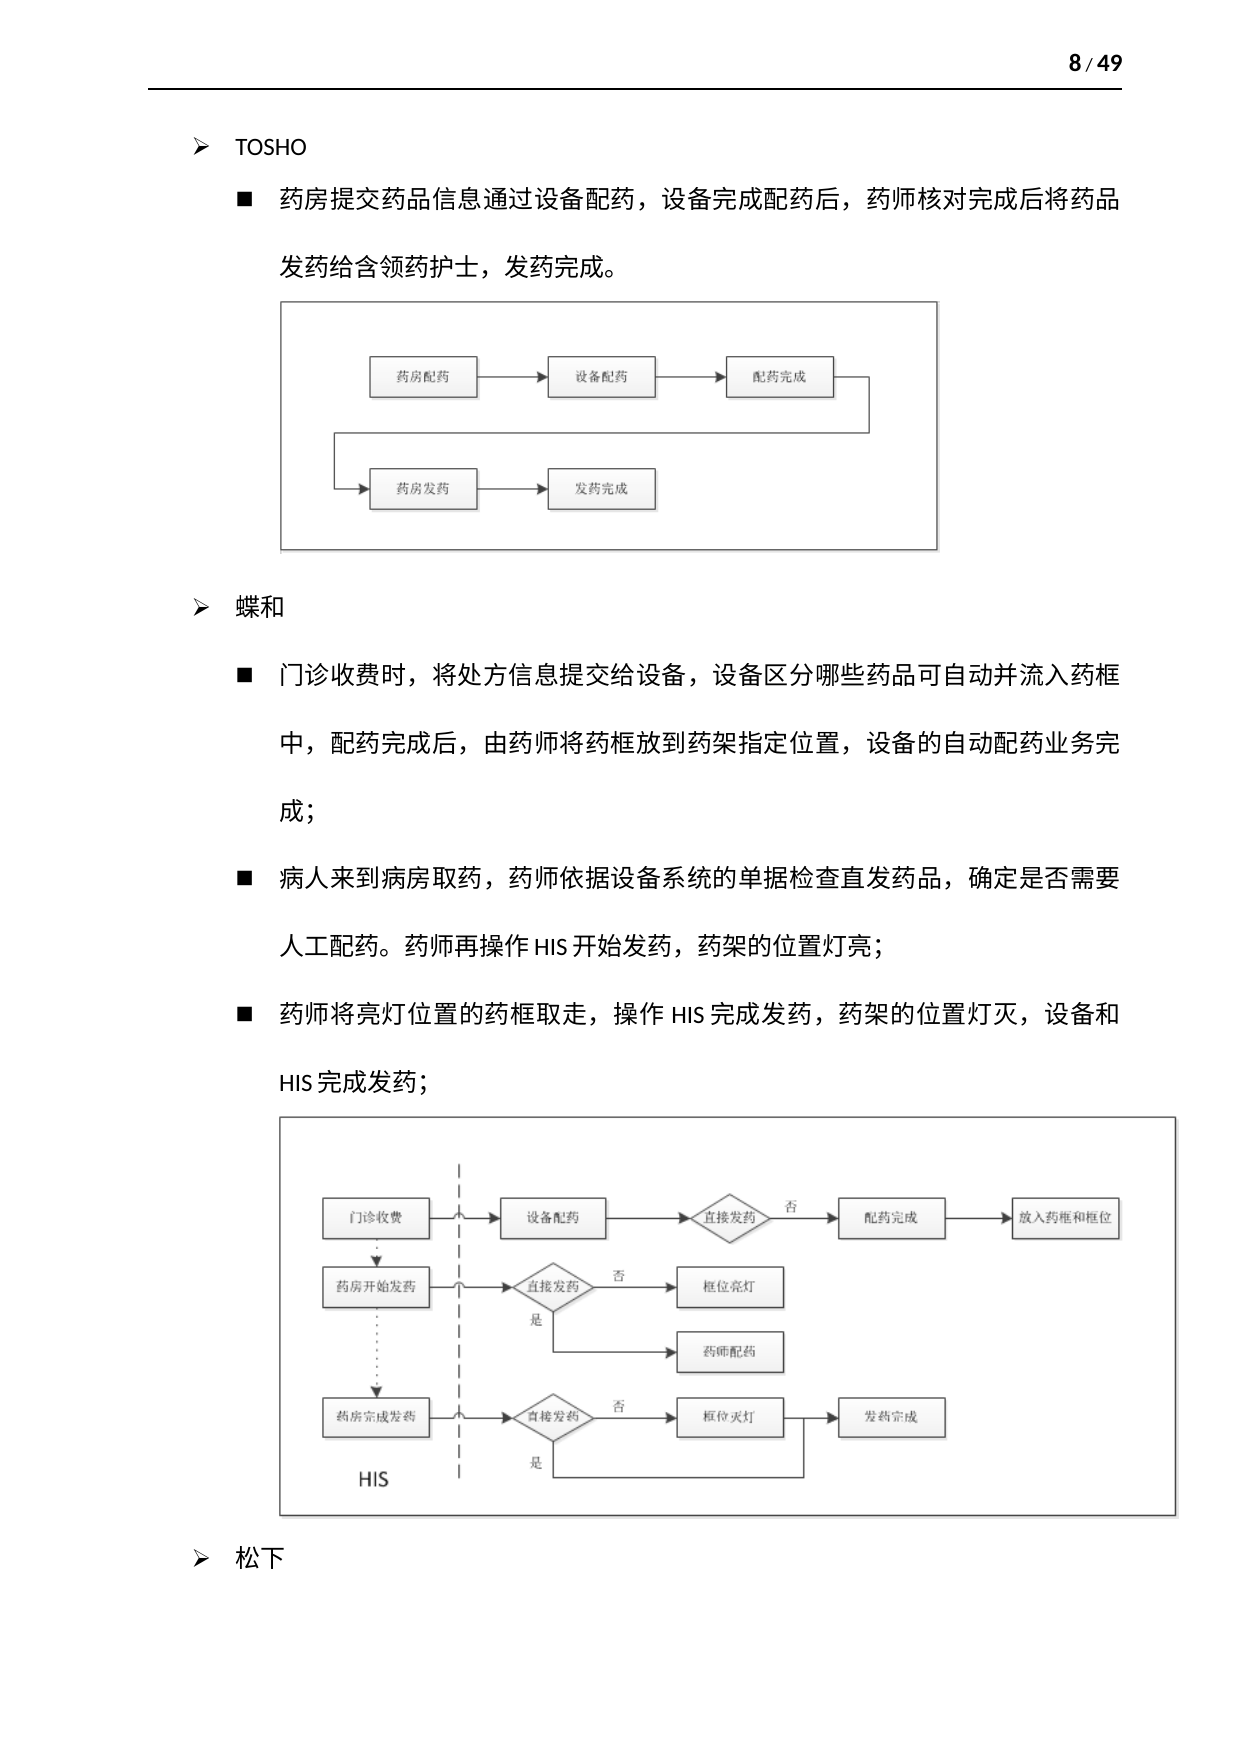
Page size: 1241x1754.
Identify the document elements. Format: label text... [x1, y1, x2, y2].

picture [278, 299, 940, 554]
list 门诊收费时，将处方信息提交给设备，设备区分哪些药品可自动并流入药框中，配药完成后，由药师将药框放到药架指定位置，设备的自动配药业务完成； [235, 639, 1122, 843]
list 松下 [191, 1522, 1122, 1590]
picture [278, 1114, 1179, 1519]
list 药师将亮灯位置的药框取走，操作HIS完成发药，药架的位置灯灭，设备和HIS完成发药； [235, 979, 1122, 1115]
list 蝶和 [191, 571, 1122, 639]
list 病人来到病房取药，药师依据设备系统的单据检查直发药品，确定是否需要人工配药。药师再操作HIS开始发药，药架的位置灯亮； [235, 843, 1122, 979]
list 药房提交药品信息通过设备配药，设备完成配药后，药师核对完成后将药品发药给含领药护士，发药完成。 [235, 164, 1122, 300]
list TOSHO [191, 130, 1122, 164]
